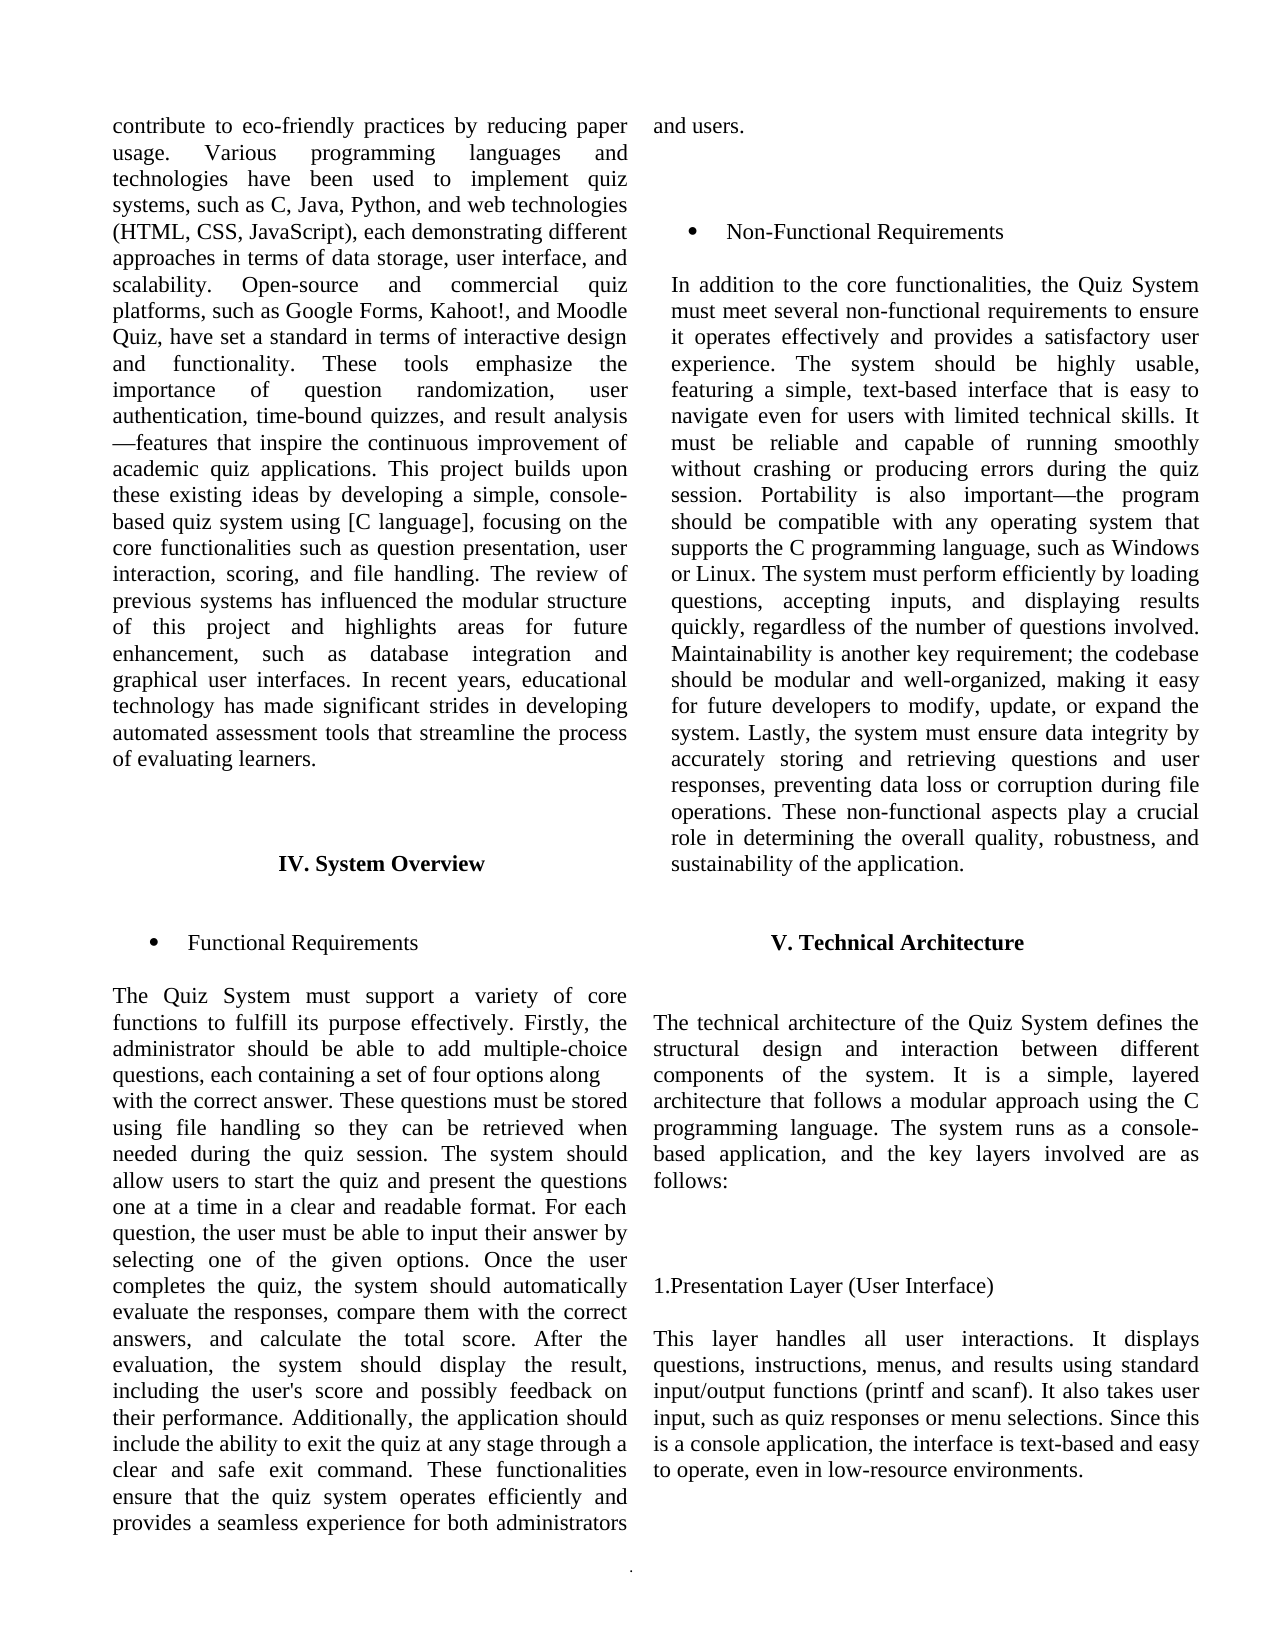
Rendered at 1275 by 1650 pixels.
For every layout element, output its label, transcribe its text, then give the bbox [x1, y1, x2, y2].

text IV. System Overview [112, 850, 628, 877]
list Functional Requirements [150, 929, 628, 956]
text The technical architecture of the Quiz System defines the structural design and interaction between different components of the system. It is a simple, layered architecture that follows a modular approach using the C programming language. The system runs as a console-based application, and the key layers involved are as follows: [653, 1008, 1200, 1193]
text 1.Presentation Layer (User Interface) [653, 1272, 1200, 1298]
text This layer handles all user interactions. It displays questions, instructions, menus, and results using standard input/output functions (printf and scanf). It also takes user input, such as quiz responses or menu selections. Since this is a console application, the interface is text-based and easy to operate, even in low-resource environments. [653, 1325, 1200, 1483]
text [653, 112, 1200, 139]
text The Quiz System must support a variety of core functions to fulfill its purpose effectively. Firstly, the administrator should be able to add multiple-choice questions, each containing a set of four options along [112, 982, 628, 1088]
text with the correct answer. These questions must be stored using file handling so they can be retrieved when needed during the quiz session. The system should allow users to start the quiz and present the questions one at a time in a clear and readable format. For each question, the user must be able to input their answer by selecting one of the given options. Once the user completes the quiz, the system should automatically evaluate the responses, compare them with the correct answers, and calculate the total score. After the evaluation, the system should display the result, including the user's score and possibly feedback on their performance. Additionally, the application should include the ability to exit the quiz at any stage through a clear and safe exit command. These functionalities ensure that the quiz system operates efficiently and provides a seamless experience for both administrators and users. [112, 1088, 628, 1536]
list In addition to the core functionalities, the Quiz System must meet several non-functional requirements to ensure it operates effectively and provides a satisfactory user experience. The system should be highly usable, featuring a simple, text-based interface that is easy to navigate even for users with limited technical skills. It must be reliable and capable of running smoothly without crashing or producing errors during the quiz session. Portability is also important—the program should be compatible with any operating system that supports the C programming language, such as Windows or Linux. The system must perform efficiently by loading questions, accepting inputs, and displaying results quickly, regardless of the number of questions involved. Maintainability is another key requirement; the codebase should be modular and well-organized, making it easy for future developers to modify, update, or expand the system. Lastly, the system must ensure data integrity by accurately storing and retrieving questions and user responses, preventing data loss or corruption during file operations. These non-functional aspects play a crucial role in determining the overall quality, robustness, and sustainability of the application. [671, 271, 1200, 877]
list Non-Functional Requirements [688, 218, 1200, 244]
list V. Technical Architecture [691, 929, 1200, 956]
